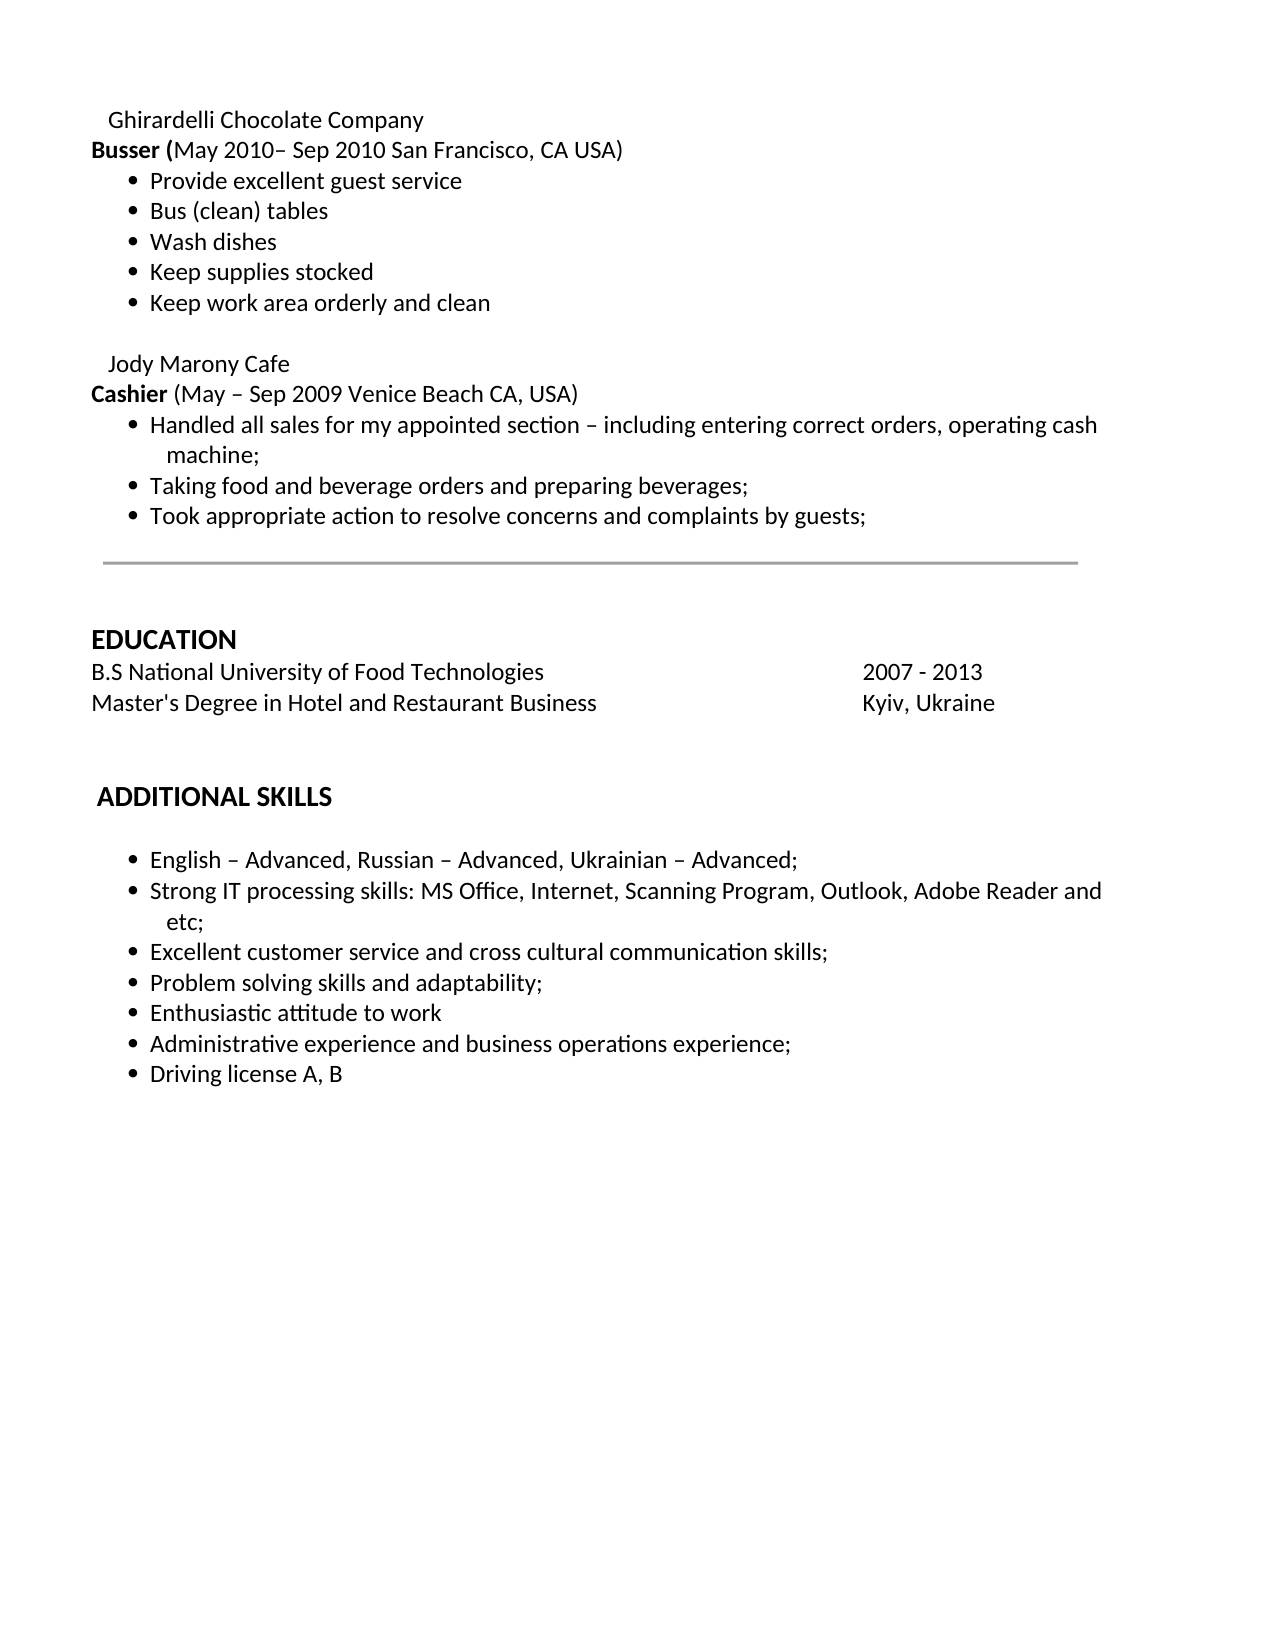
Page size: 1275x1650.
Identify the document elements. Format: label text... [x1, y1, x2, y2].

text Busser (May 2010– Sep 2010 San Francisco, CA USA) [91, 134, 1125, 165]
text EDUCATION [91, 621, 1125, 656]
subtitle Bus (clean) tables [128, 195, 1125, 226]
subtitle Jody Marony Cafe [91, 348, 1126, 378]
list Took appropriate action to resolve concerns and complaints by guests; [128, 501, 1125, 531]
list Provide excellent guest service [128, 165, 1125, 195]
subtitle Handled all sales for my appointed section – including entering correct orders, operating cash machine; [128, 409, 1125, 470]
subtitle Keep supplies stocked [128, 256, 1125, 287]
text ADDITIONAL SKILLS [91, 778, 1125, 814]
list Driving license A, B [128, 1058, 1125, 1089]
list Taking food and beverage orders and preparing beverages; [128, 470, 1125, 501]
subtitle Cashier (May – Sep 2009 Venice Beach CA, USA) [91, 378, 1125, 409]
text Ghirardelli Chocolate Company [91, 104, 1125, 134]
subtitle Keep work area orderly and clean [128, 287, 1125, 317]
list Administrative experience and business operations experience; [128, 1028, 1125, 1058]
text B.S National University of Food Technologies 2007 - 2013 [91, 656, 1125, 687]
text Master's Degree in Hotel and Restaurant Business Kyiv, Ukraine [91, 687, 1125, 717]
list Enthusiastic attitude to work [128, 997, 1125, 1028]
subtitle Wash dishes [128, 226, 1125, 256]
list English – Advanced, Russian – Advanced, Ukrainian – Advanced; [128, 845, 1125, 875]
list Strong IT processing skills: MS Office, Internet, Scanning Program, Outlook, Adobe Reader and etc; [128, 875, 1125, 936]
list Excellent customer service and cross cultural communication skills; [128, 936, 1125, 967]
list Problem solving skills and adaptability; [128, 967, 1125, 997]
